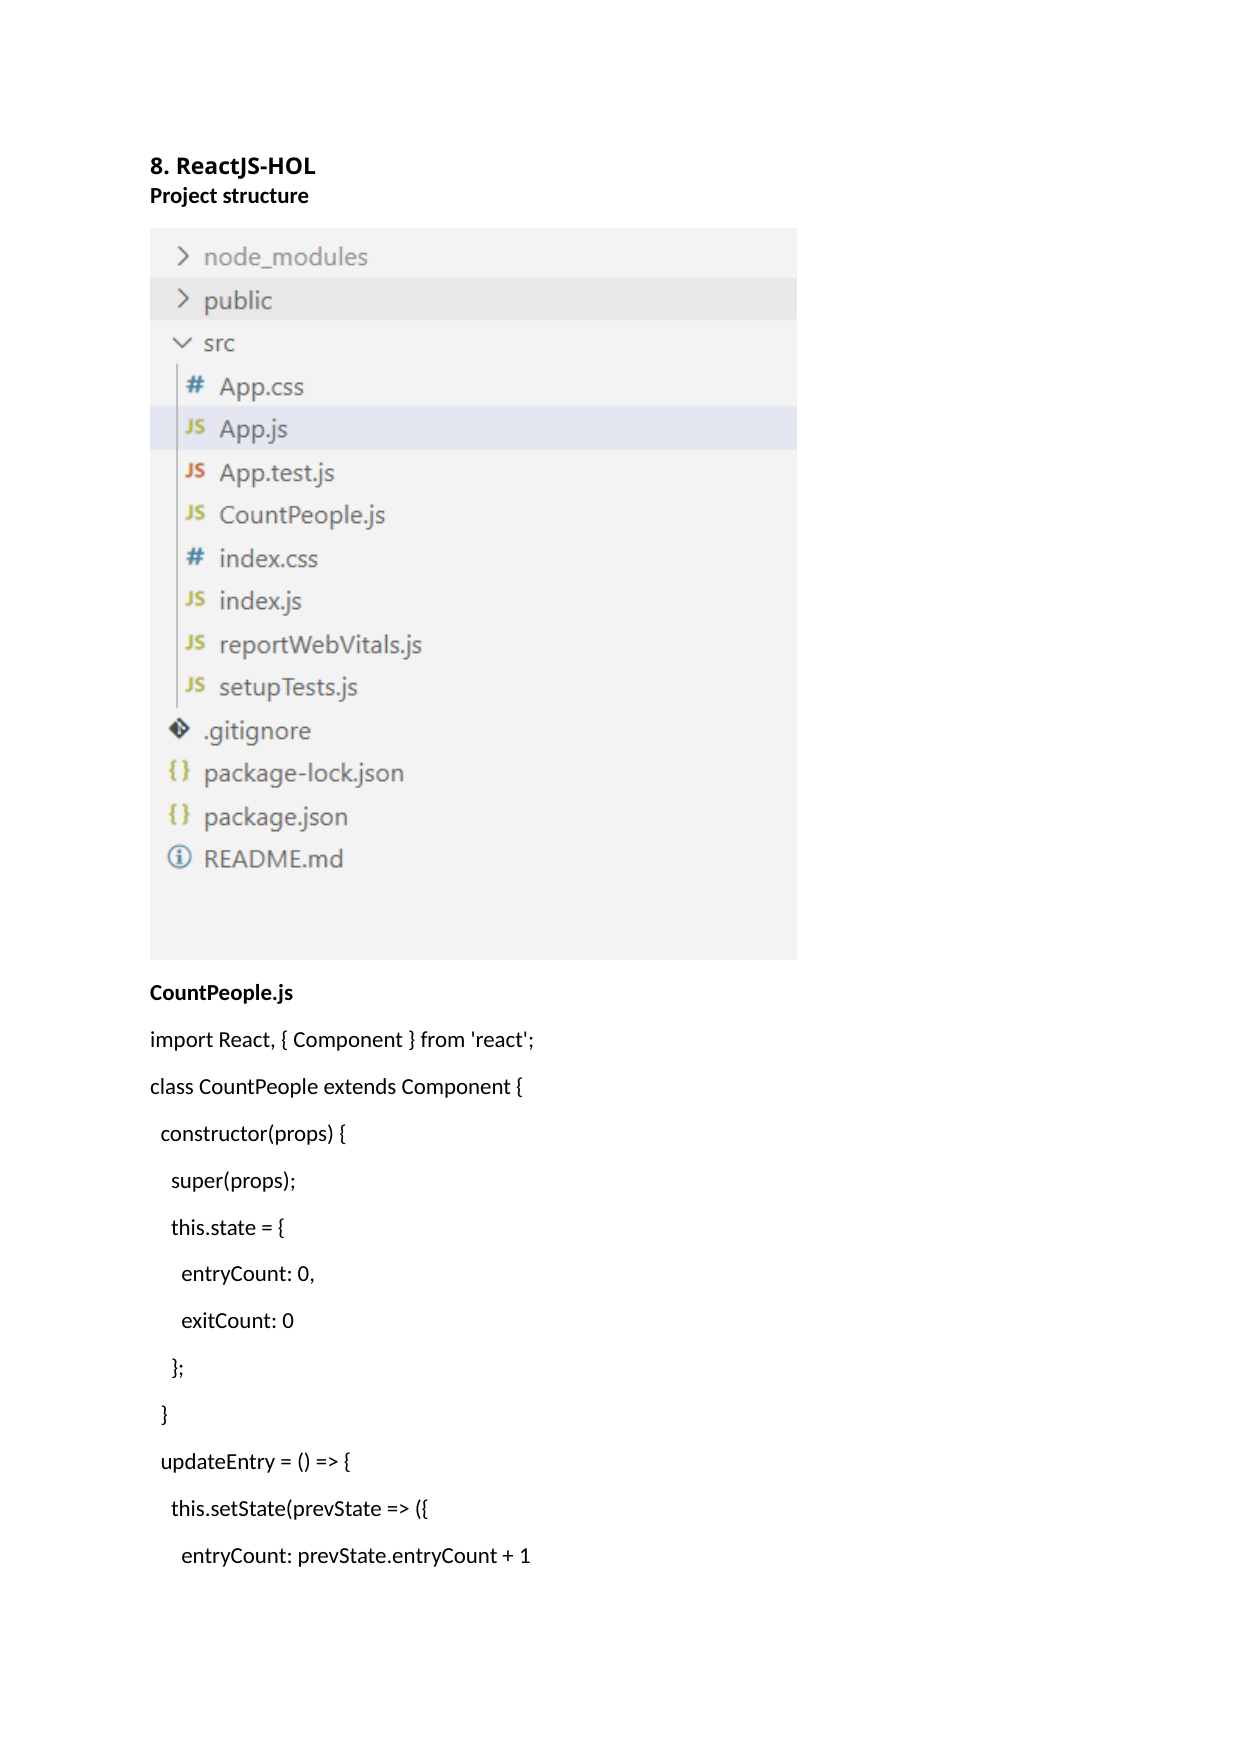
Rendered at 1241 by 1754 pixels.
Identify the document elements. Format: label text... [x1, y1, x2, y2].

text super(props); [150, 1166, 1090, 1194]
text this.state = { [150, 1213, 1090, 1241]
text entryCount: 0, [150, 1259, 1090, 1288]
text updateEntry = () => { [150, 1447, 1090, 1475]
text }; [150, 1353, 1090, 1381]
text import React, { Component } from 'react'; [150, 1025, 1090, 1053]
text constructor(props) { [150, 1119, 1090, 1147]
text exitCount: 0 [150, 1306, 1090, 1334]
text CountPeople.js [150, 978, 1090, 1006]
text } [150, 1400, 1090, 1428]
text Project structure [150, 181, 1090, 209]
text this.setState(prevState => ({ [150, 1494, 1090, 1522]
text entryCount: prevState.entryCount + 1 [150, 1541, 1090, 1569]
text 8. ReactJS-HOL [150, 150, 1090, 181]
text class CountPeople extends Component { [150, 1072, 1090, 1100]
picture [150, 228, 797, 960]
